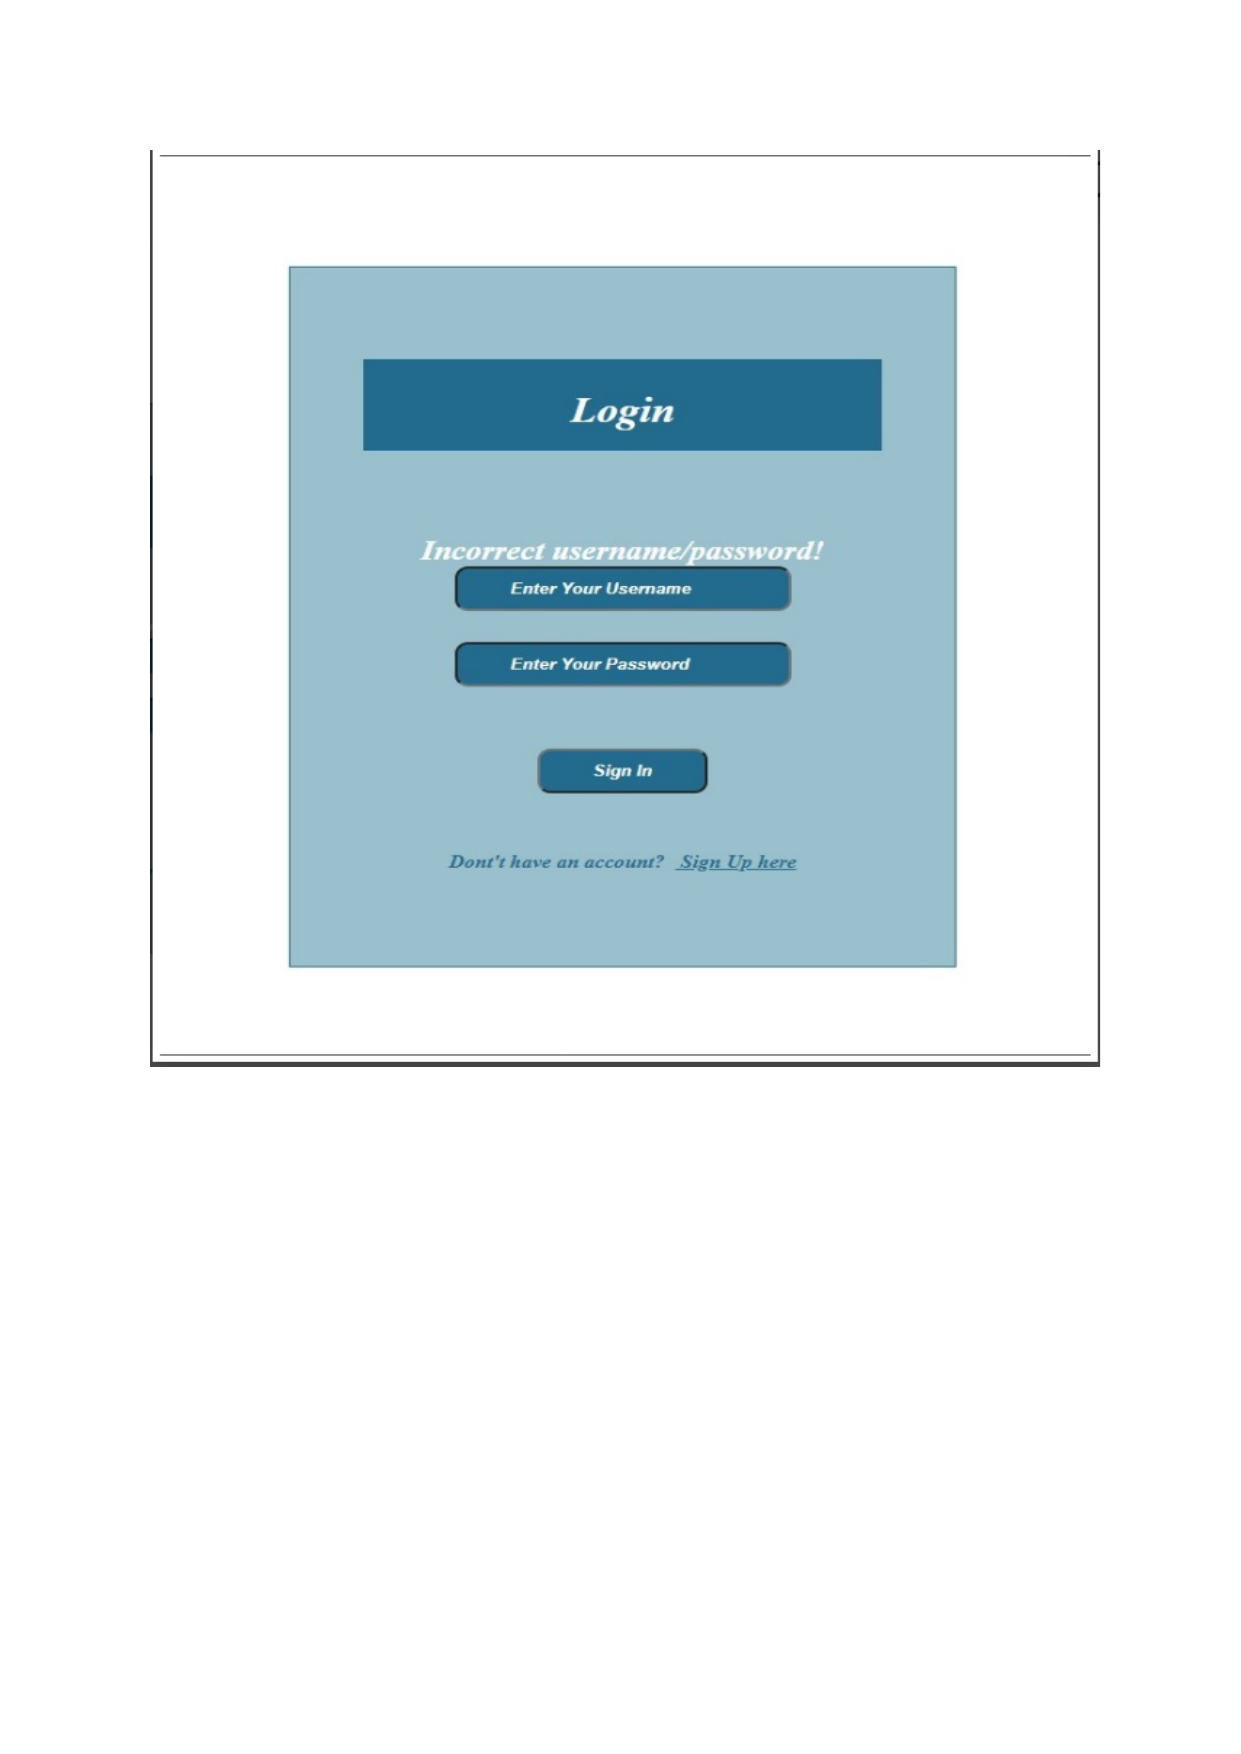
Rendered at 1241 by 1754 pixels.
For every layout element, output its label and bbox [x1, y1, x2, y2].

picture [150, 150, 1100, 1067]
